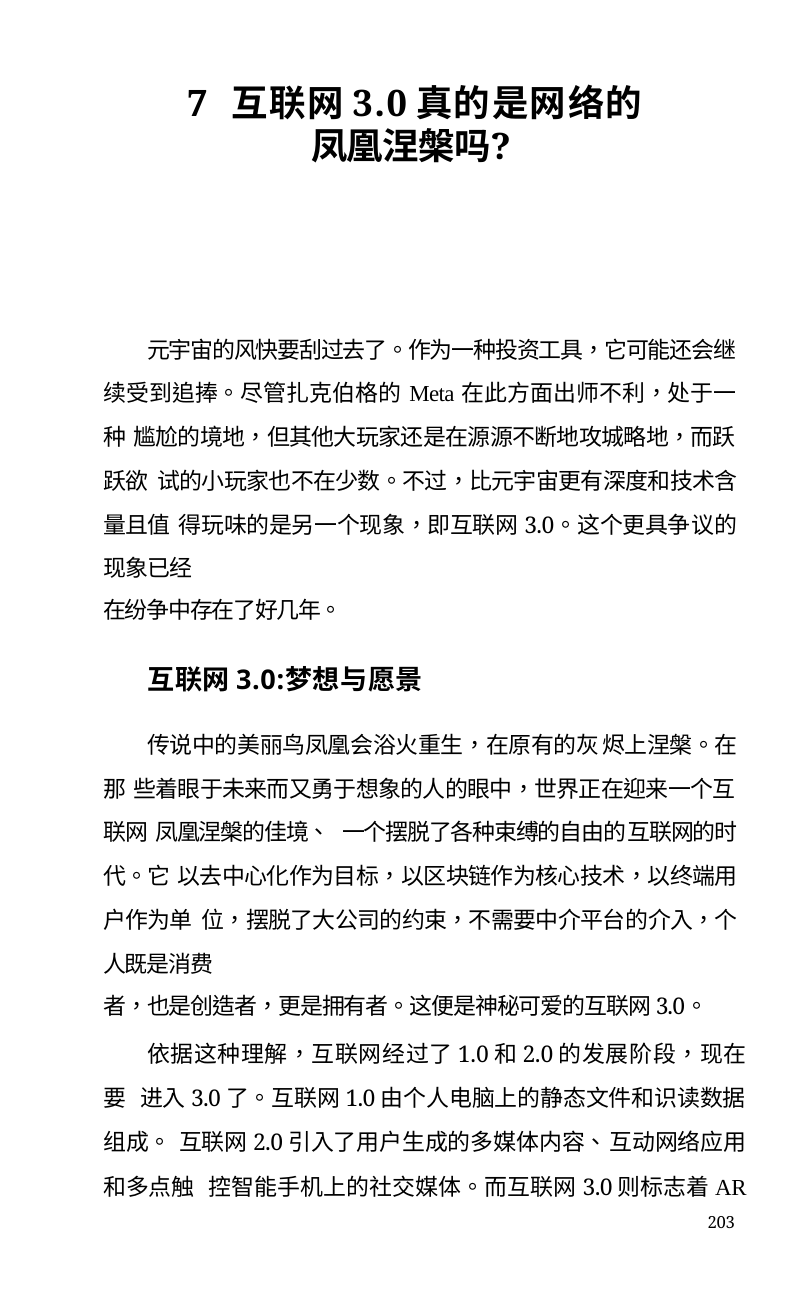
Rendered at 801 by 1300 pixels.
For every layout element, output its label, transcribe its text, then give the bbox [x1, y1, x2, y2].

text 元宇宙的风快要刮过去了。作为一种投资工具，它可能还会继 续受到追捧。尽管扎克伯格的 Meta 在此方面出师不利，处于一种 尴尬的境地，但其他大玩家还是在源源不断地攻城略地，而跃跃欲 试的小玩家也不在少数。不过，比元宇宙更有深度和技术含量且值 得玩味的是另一个现象，即互联网3.0。这个更具争议的现象已经 [103, 334, 737, 584]
text 互联网3.0:梦想与愿景 [147, 663, 746, 696]
text 者，也是创造者，更是拥有者。这便是神秘可爱的互联网3.0。 [103, 991, 746, 1020]
text 7 互联网3.0真的是网络的 凤凰涅槃吗? [187, 80, 654, 171]
text 传说中的美丽鸟凤凰会浴火重生，在原有的灰烬上涅槃。在那 些着眼于未来而又勇于想象的人的眼中，世界正在迎来一个互联网 凤凰涅槃的佳境、 一个摆脱了各种束缚的自由的互联网的时代。它 以去中心化作为目标，以区块链作为核心技术，以终端用户作为单 位，摆脱了大公司的约束，不需要中介平台的介入，个人既是消费 [103, 729, 738, 979]
text 在纷争中存在了好几年。 [103, 596, 746, 624]
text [103, 1038, 746, 1202]
